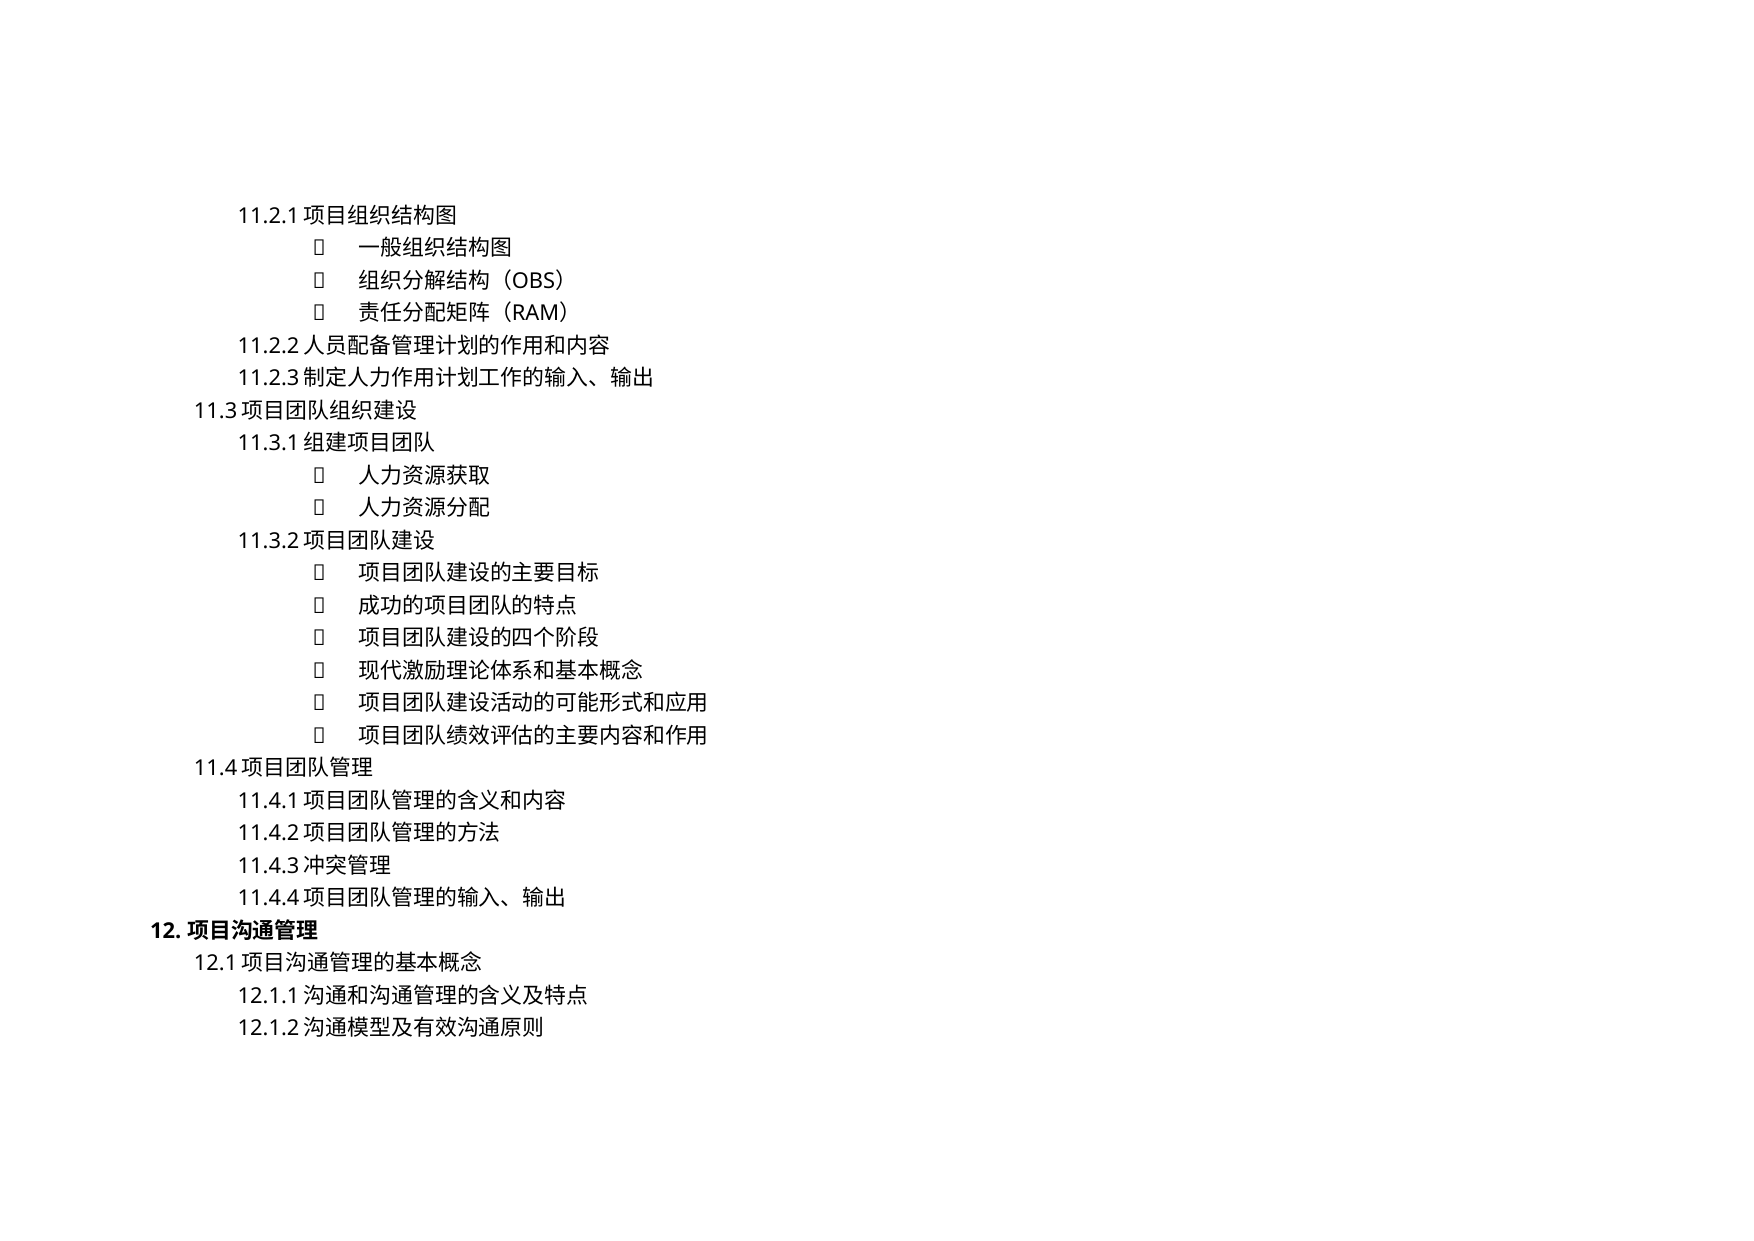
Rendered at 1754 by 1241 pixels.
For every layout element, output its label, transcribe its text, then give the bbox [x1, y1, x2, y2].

text 11.4.1项目团队管理的含义和内容 [150, 783, 1604, 815]
text 11.4项目团队管理 [150, 750, 1604, 783]
text 11.3.1组建项目团队 [150, 425, 1604, 458]
text  一般组织结构图 [225, 230, 1604, 263]
text  项目团队建设的四个阶段 [225, 620, 1604, 653]
text  人力资源分配 [225, 490, 1604, 523]
text  成功的项目团队的特点 [225, 588, 1604, 620]
text 11.2.1项目组织结构图 [150, 198, 1604, 230]
text  项目团队建设活动的可能形式和应用 [225, 685, 1604, 718]
text  项目团队建设的主要目标 [225, 555, 1604, 588]
text  项目团队绩效评估的主要内容和作用 [225, 718, 1604, 750]
text 11.2.2人员配备管理计划的作用和内容 [150, 328, 1604, 360]
text 11.4.4项目团队管理的输入、输出 [150, 880, 1604, 913]
text 11.2.3制定人力作用计划工作的输入、输出 [150, 360, 1604, 393]
text 11.4.3冲突管理 [150, 848, 1604, 880]
text  人力资源获取 [225, 458, 1604, 490]
text  现代激励理论体系和基本概念 [225, 653, 1604, 685]
text 12.1项目沟通管理的基本概念 [150, 945, 1604, 978]
text  责任分配矩阵（RAM） [225, 295, 1604, 328]
text 11.3项目团队组织建设 [150, 393, 1604, 425]
text 11.3.2项目团队建设 [150, 523, 1604, 555]
text 11.4.2项目团队管理的方法 [150, 815, 1604, 848]
text 12.1.1沟通和沟通管理的含义及特点 [150, 978, 1604, 1010]
text  组织分解结构（OBS） [225, 263, 1604, 295]
text 12.1.2沟通模型及有效沟通原则 [150, 1010, 1604, 1043]
text 12. 项目沟通管理 [150, 913, 1604, 945]
